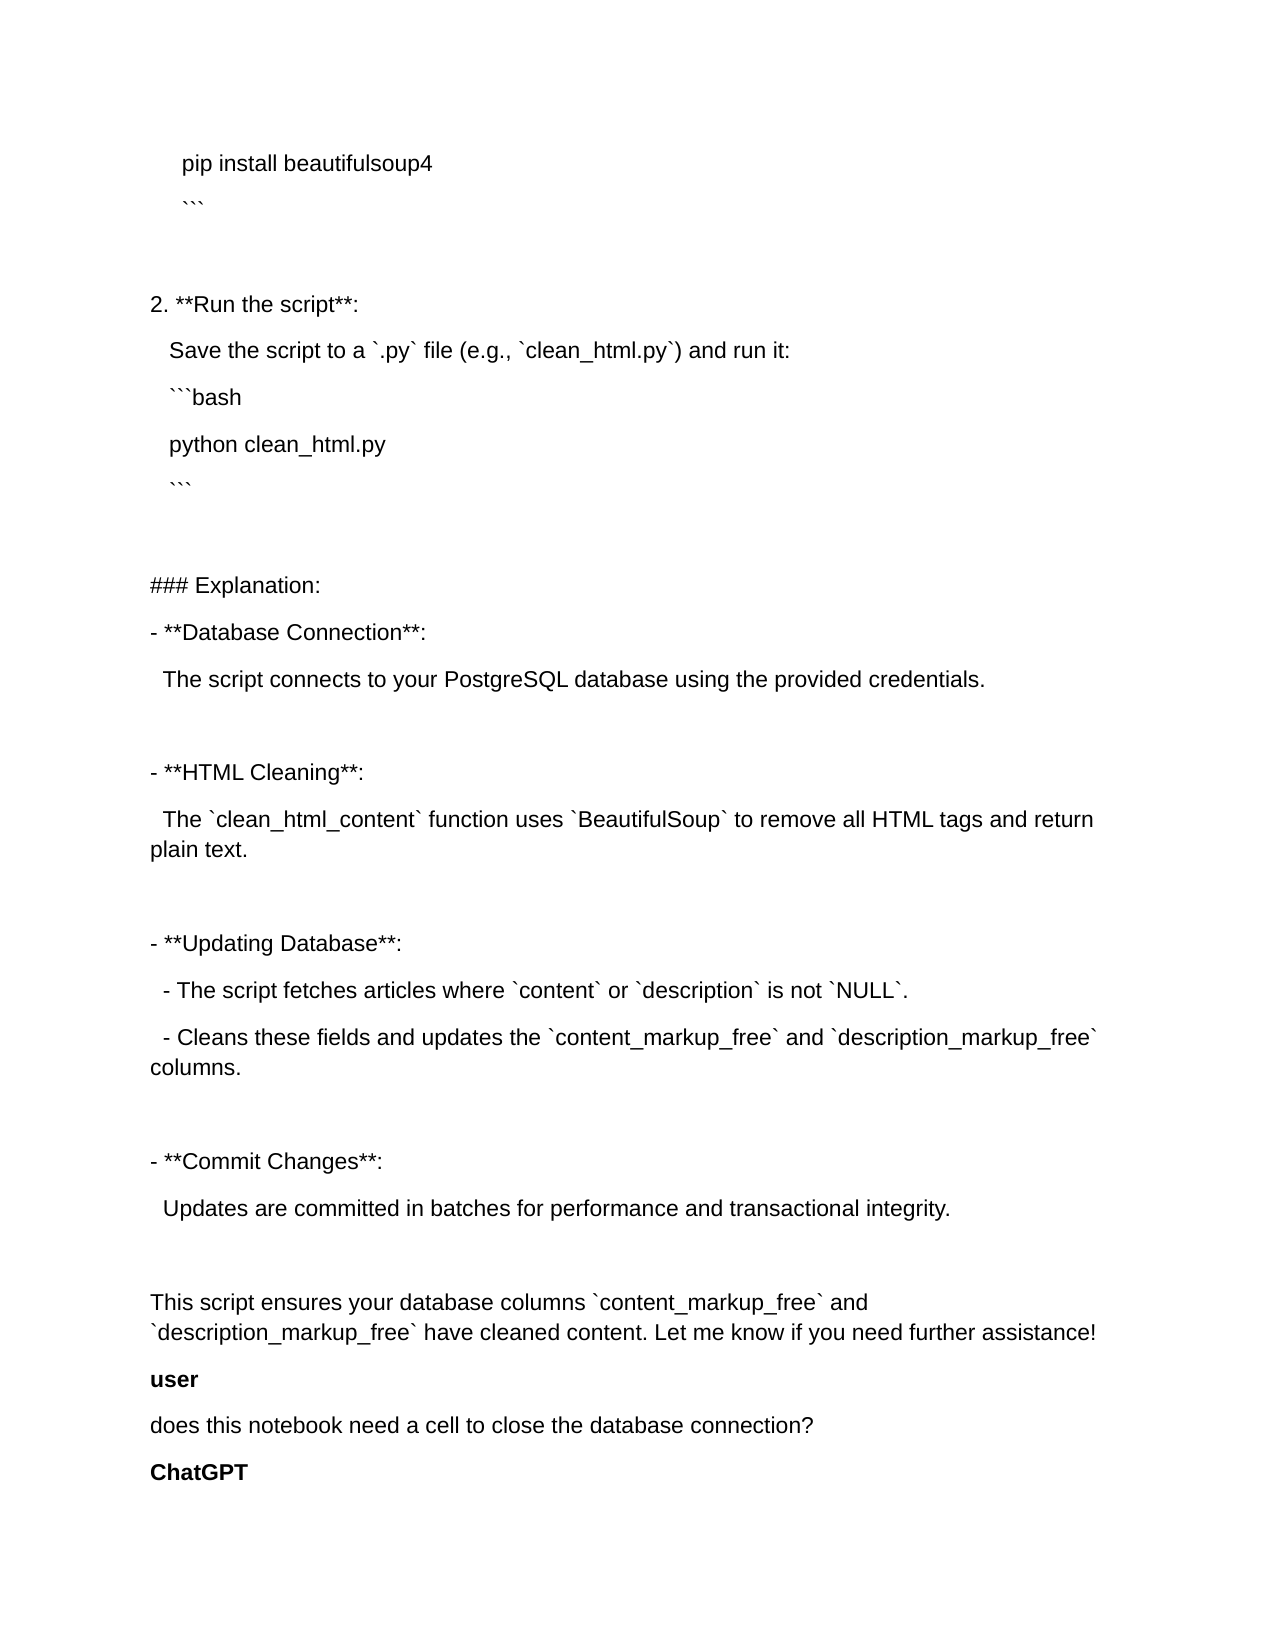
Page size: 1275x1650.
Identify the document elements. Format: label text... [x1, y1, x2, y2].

text - **HTML Cleaning**: [150, 759, 1125, 786]
text ``` [150, 197, 1125, 223]
text - The script fetches articles where `content` or `description` is not `NULL`. [150, 977, 1125, 1003]
text user [150, 1366, 1125, 1392]
text - **Database Connection**: [150, 619, 1125, 645]
text This script ensures your database columns `content_markup_free` and `description_markup_free` have cleaned content. Let me know if you need further assistance! [150, 1288, 1125, 1345]
text Save the script to a `.py` file (e.g., `clean_html.py`) and run it: [150, 337, 1125, 364]
text ```bash [150, 384, 1125, 411]
text 2. **Run the script**: [150, 291, 1125, 317]
text Updates are committed in batches for performance and transactional integrity. [150, 1195, 1125, 1221]
text python clean_html.py [150, 431, 1125, 458]
text does this notebook need a cell to close the database connection? [150, 1412, 1125, 1439]
text - Cleans these fields and updates the `content_markup_free` and `description_markup_free` columns. [150, 1024, 1125, 1081]
text - **Updating Database**: [150, 930, 1125, 957]
text ChatGPT [150, 1459, 1125, 1486]
text ``` [150, 478, 1125, 504]
text ### Explanation: [150, 572, 1125, 598]
text - **Commit Changes**: [150, 1148, 1125, 1174]
text The `clean_html_content` function uses `BeautifulSoup` to remove all HTML tags and return plain text. [150, 806, 1125, 863]
text pip install beautifulsoup4 [150, 150, 1125, 176]
text The script connects to your PostgreSQL database using the provided credentials. [150, 666, 1125, 692]
